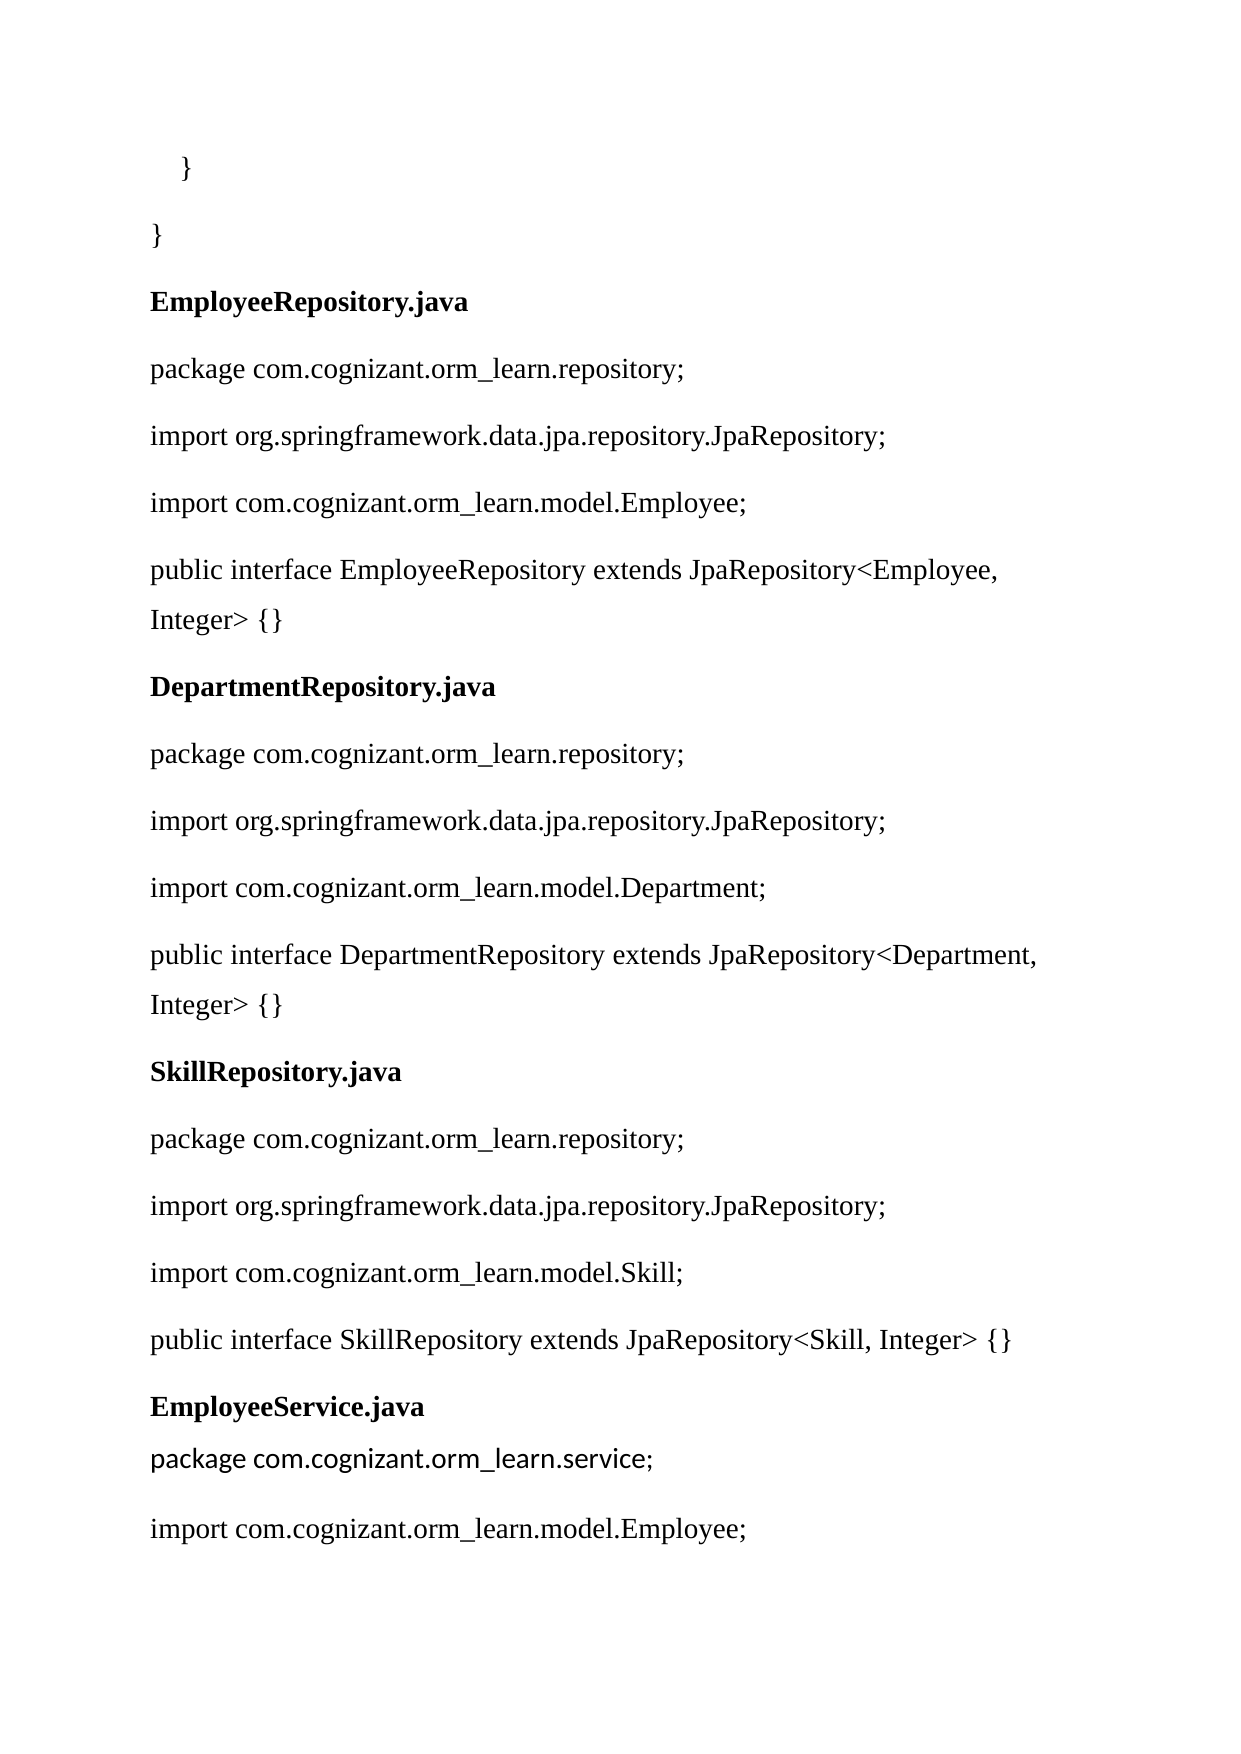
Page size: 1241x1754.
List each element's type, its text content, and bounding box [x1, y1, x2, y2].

text public interface DepartmentRepository extends JpaRepository<Department, Integer> {} [150, 937, 1090, 1021]
text import com.cognizant.orm_learn.model.Employee; [150, 485, 1090, 518]
text import org.springframework.data.jpa.repository.JpaRepository; [150, 1188, 1090, 1222]
text import org.springframework.data.jpa.repository.JpaRepository; [150, 418, 1090, 451]
text public interface EmployeeRepository extends JpaRepository<Employee, Integer> {} [150, 552, 1090, 636]
text package com.cognizant.orm_learn.repository; [150, 351, 1090, 384]
text package com.cognizant.orm_learn.repository; [150, 1121, 1090, 1155]
text import com.cognizant.orm_learn.model.Skill; [150, 1255, 1090, 1289]
text DepartmentRepository.java [150, 669, 1090, 703]
text } [150, 217, 1090, 251]
text public interface SkillRepository extends JpaRepository<Skill, Integer> {} [150, 1322, 1090, 1356]
text import com.cognizant.orm_learn.model.Department; [150, 870, 1090, 904]
text EmployeeRepository.java [150, 284, 1090, 317]
text SkillRepository.java [150, 1054, 1090, 1088]
text package com.cognizant.orm_learn.repository; [150, 736, 1090, 770]
text import org.springframework.data.jpa.repository.JpaRepository; [150, 803, 1090, 837]
text EmployeeService.java package com.cognizant.orm_learn.service; [150, 1389, 1090, 1476]
text import com.cognizant.orm_learn.model.Employee; [150, 1511, 1090, 1544]
text } [150, 150, 1090, 183]
